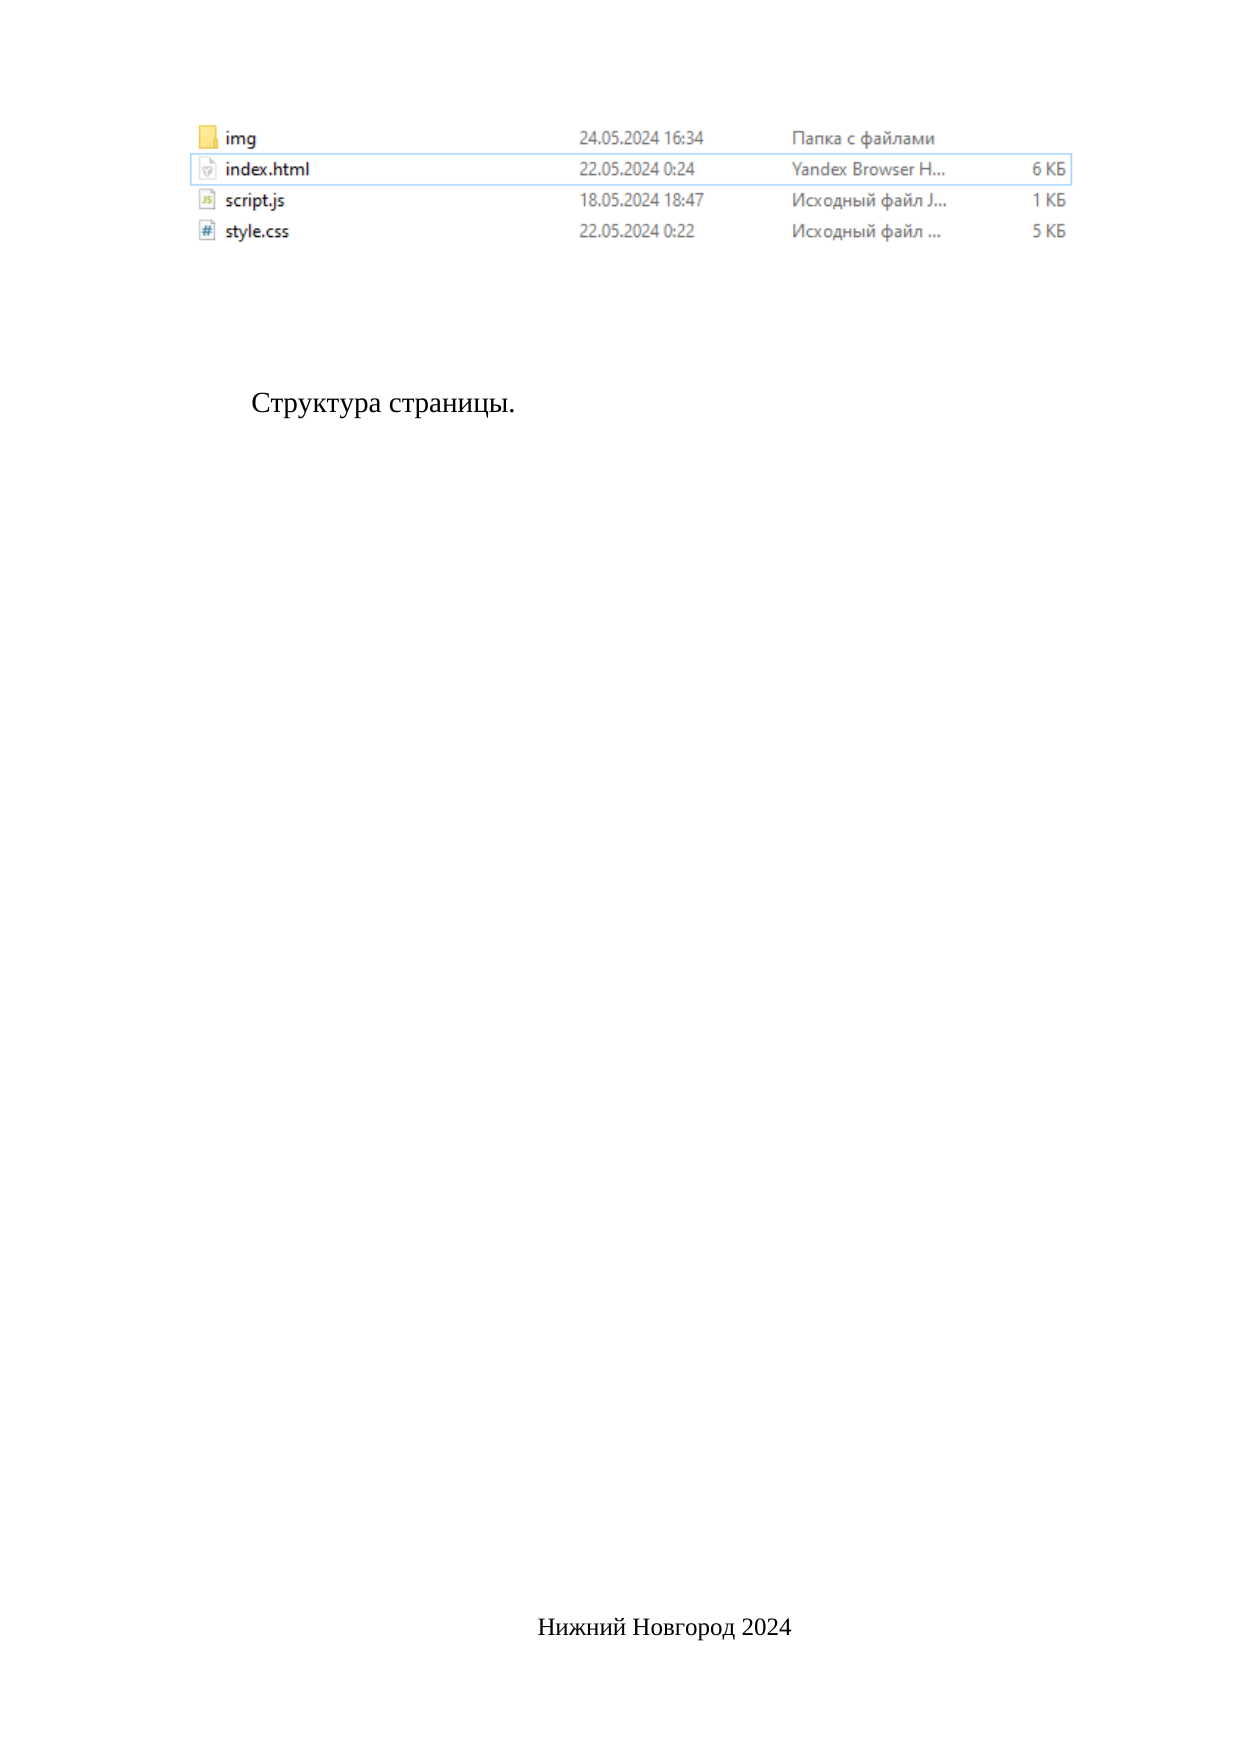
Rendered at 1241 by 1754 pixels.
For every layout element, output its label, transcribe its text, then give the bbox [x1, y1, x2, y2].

picture [177, 118, 1152, 360]
text Структура страницы. [177, 385, 1152, 418]
